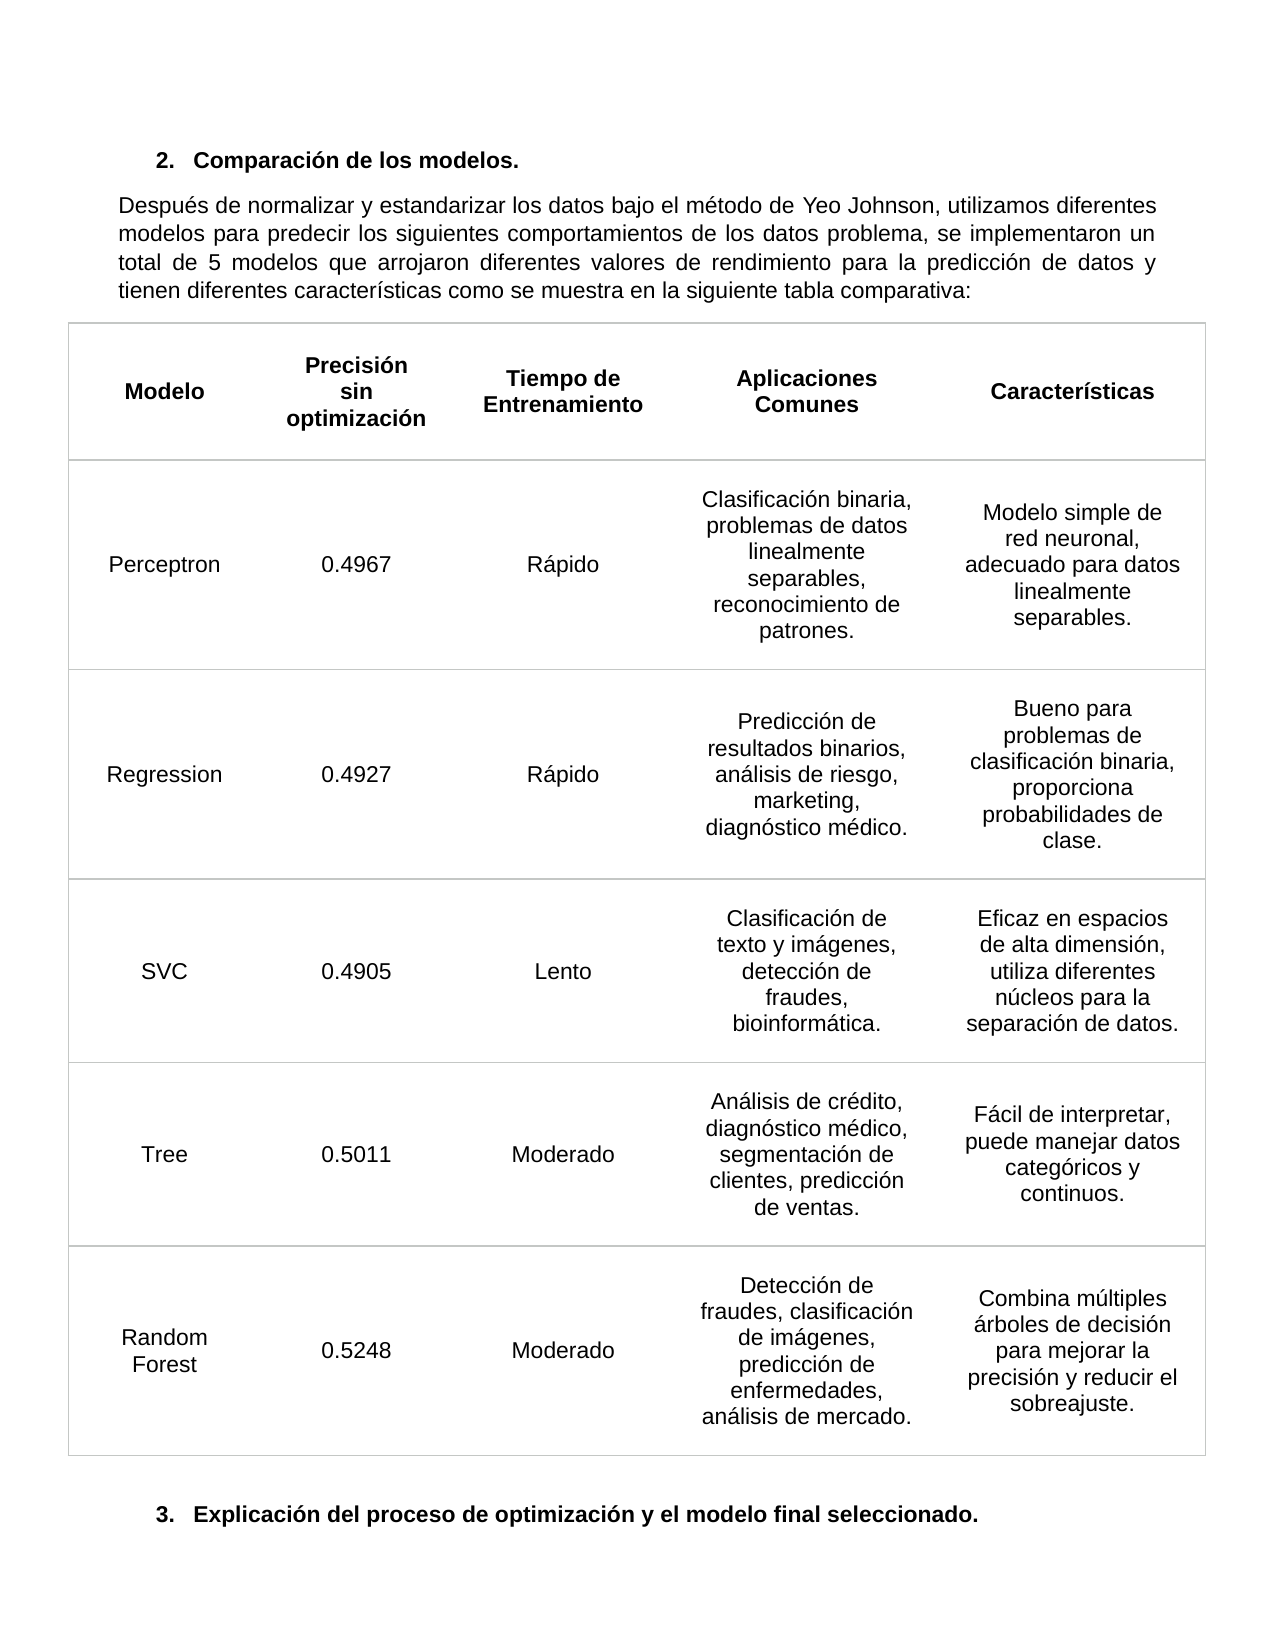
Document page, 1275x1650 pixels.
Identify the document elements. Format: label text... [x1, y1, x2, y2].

table_header Aplicaciones Comunes [674, 324, 939, 459]
table_cell Moderado [452, 1247, 674, 1455]
table_header Tiempo de Entrenamiento [452, 324, 674, 459]
table_cell Regression [69, 670, 260, 878]
table_cell Análisis de crédito, diagnóstico médico, segmentación de clientes, predicción de ventas. [674, 1063, 939, 1245]
table_cell Detección de fraudes, clasificación de imágenes, predicción de enfermedades, análisis de mercado. [674, 1247, 939, 1455]
table_header Precisión sin optimización [260, 324, 452, 459]
table_cell 0.4927 [260, 670, 452, 878]
table_cell 0.5011 [260, 1063, 452, 1245]
table_cell Rápido [452, 461, 674, 669]
table_cell Perceptron [69, 461, 260, 669]
list Explicación del proceso de optimización y el modelo final seleccionado. [156, 1501, 1157, 1528]
table_cell Modelo simple de red neuronal, adecuado para datos linealmente separables. [940, 461, 1205, 669]
table_cell Predicción de resultados binarios, análisis de riesgo, marketing, diagnóstico médico. [674, 670, 939, 878]
list Comparación de los modelos. [156, 147, 1157, 173]
table_cell Clasificación de texto y imágenes, detección de fraudes, bioinformática. [674, 880, 939, 1062]
table_cell SVC [69, 880, 260, 1062]
table_cell Rápido [452, 670, 674, 878]
table_cell Lento [452, 880, 674, 1062]
table_cell Fácil de interpretar, puede manejar datos categóricos y continuos. [940, 1063, 1205, 1245]
table_header Características [940, 324, 1205, 459]
table_cell Bueno para problemas de clasificación binaria, proporciona probabilidades de clase. [940, 670, 1205, 878]
table_cell 0.5248 [260, 1247, 452, 1455]
table_cell 0.4967 [260, 461, 452, 669]
table_cell Clasificación binaria, problemas de datos linealmente separables, reconocimiento de patrones. [674, 461, 939, 669]
table_cell 0.4905 [260, 880, 452, 1062]
text Después de normalizar y estandarizar los datos bajo el método de Yeo Johnson, utilizamos diferentes modelos para predecir los siguientes comportamientos de los datos problema, se implementaron un total de 5 modelos que arrojaron diferentes valores de rendimiento para la predicción de datos y tienen diferentes características como se muestra en la siguiente tabla comparativa: [118, 192, 1157, 303]
table_header Modelo [69, 324, 260, 459]
table_cell Moderado [452, 1063, 674, 1245]
table_cell Eficaz en espacios de alta dimensión, utiliza diferentes núcleos para la separación de datos. [940, 880, 1205, 1062]
table_cell Tree [69, 1063, 260, 1245]
table_cell Random Forest [69, 1247, 260, 1455]
table_cell Combina múltiples árboles de decisión para mejorar la precisión y reducir el sobreajuste. [940, 1247, 1205, 1455]
